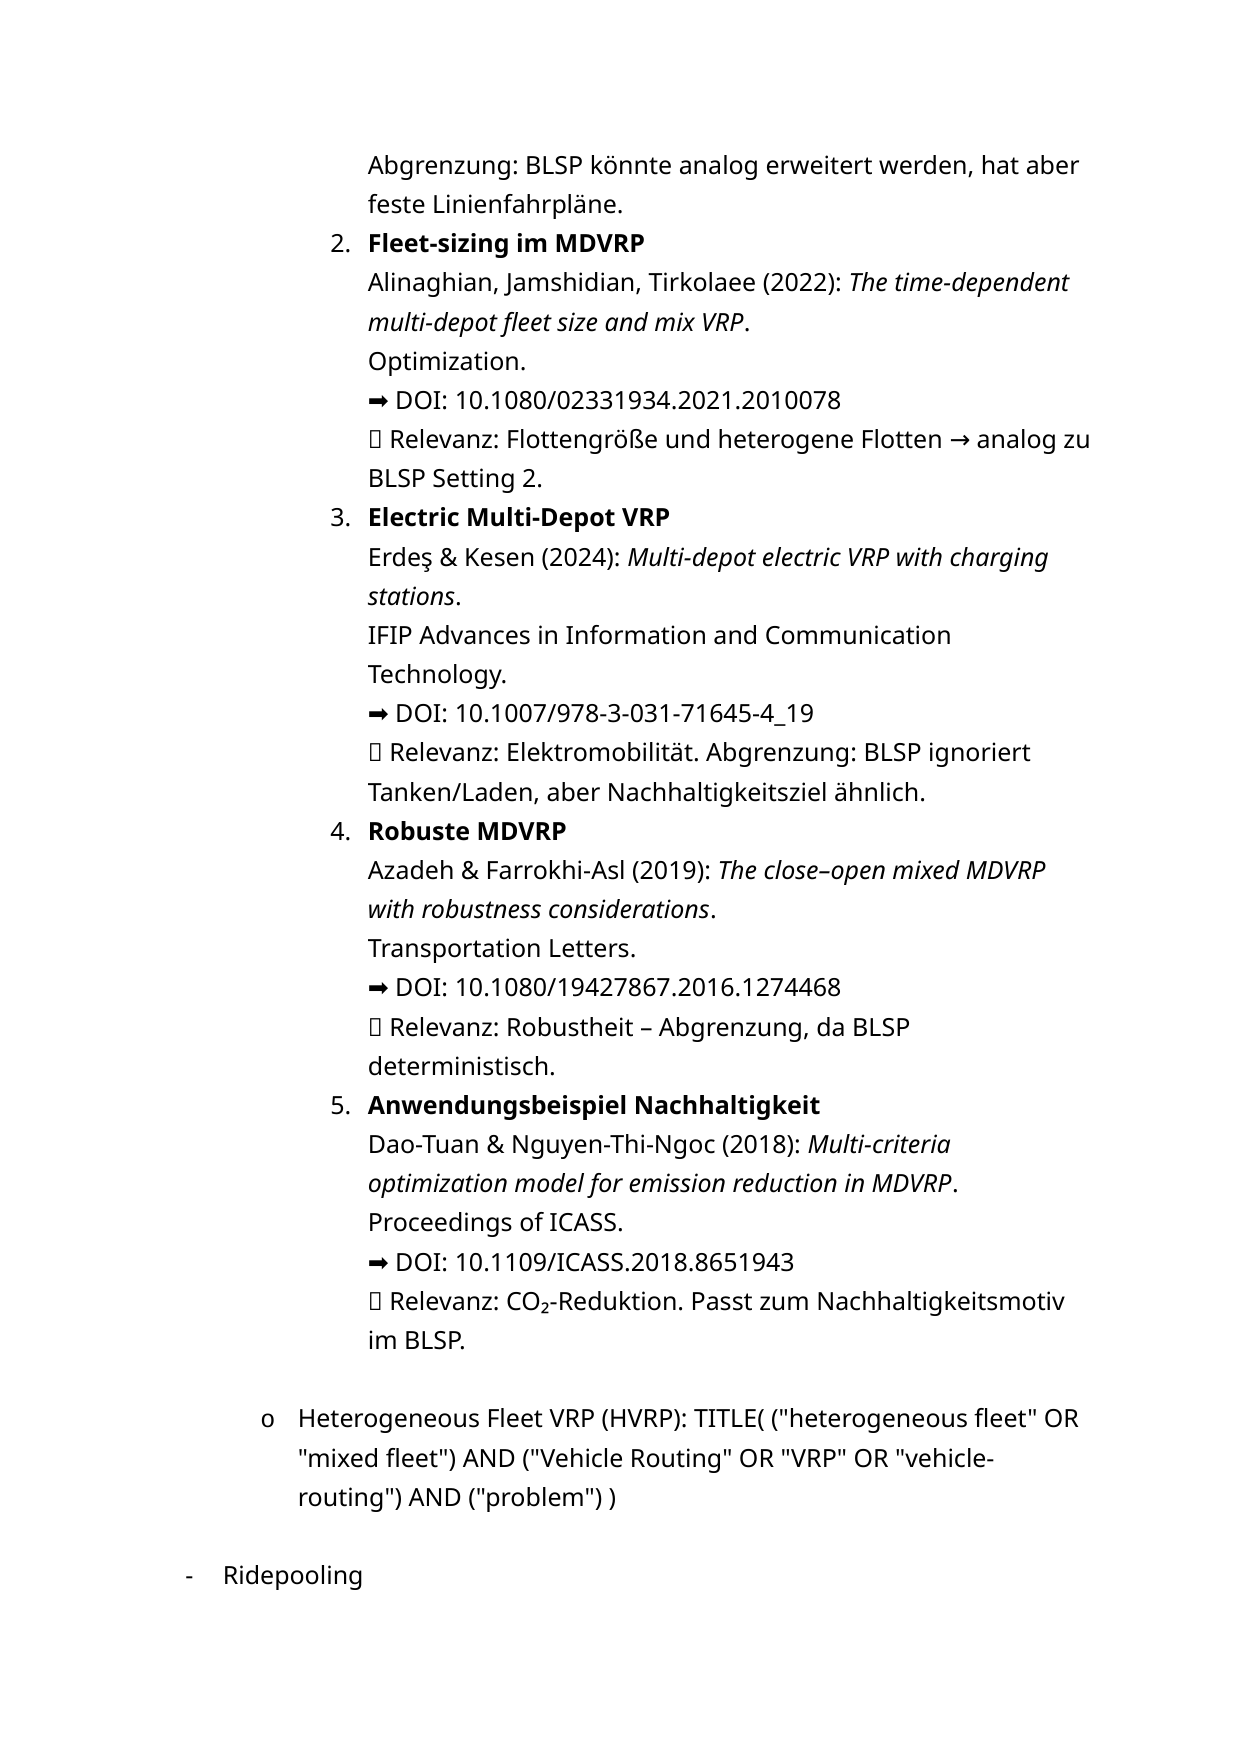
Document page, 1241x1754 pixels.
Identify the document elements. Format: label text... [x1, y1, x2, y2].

list Ridepooling [185, 1558, 1093, 1592]
list Electric Multi-Depot VRP Erdeş & Kesen (2024): Multi-depot electric VRP with charging stations. IFIP Advances in Information and Communication Technology. ➡️ DOI: 10.1007/978-3-031-71645-4_19 💡 Relevanz: Elektromobilität. Abgrenzung: BLSP ignoriert Tanken/Laden, aber Nachhaltigkeitsziel ähnlich. [330, 500, 1093, 808]
list Heterogeneous Fleet VRP (HVRP): TITLE( ("heterogeneous fleet" OR "mixed fleet") AND ("Vehicle Routing" OR "VRP" OR "vehicle-routing") AND ("problem") ) [260, 1401, 1093, 1513]
list Robuste MDVRP Azadeh & Farrokhi-Asl (2019): The close–open mixed MDVRP with robustness considerations. Transportation Letters. ➡️ DOI: 10.1080/19427867.2016.1274468 💡 Relevanz: Robustheit – Abgrenzung, da BLSP deterministisch. [330, 813, 1093, 1082]
list Fleet-sizing im MDVRP Alinaghian, Jamshidian, Tirkolaee (2022): The time-dependent multi-depot fleet size and mix VRP. Optimization. ➡️ DOI: 10.1080/02331934.2021.2010078 💡 Relevanz: Flottengröße und heterogene Flotten → analog zu BLSP Setting 2. [330, 226, 1093, 495]
list Anwendungsbeispiel Nachhaltigkeit Dao-Tuan & Nguyen-Thi-Ngoc (2018): Multi-criteria optimization model for emission reduction in MDVRP. Proceedings of ICASS. ➡️ DOI: 10.1109/ICASS.2018.8651943 💡 Relevanz: CO₂-Reduktion. Passt zum Nachhaltigkeitsmotiv im BLSP. [330, 1088, 1093, 1357]
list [330, 148, 1093, 221]
